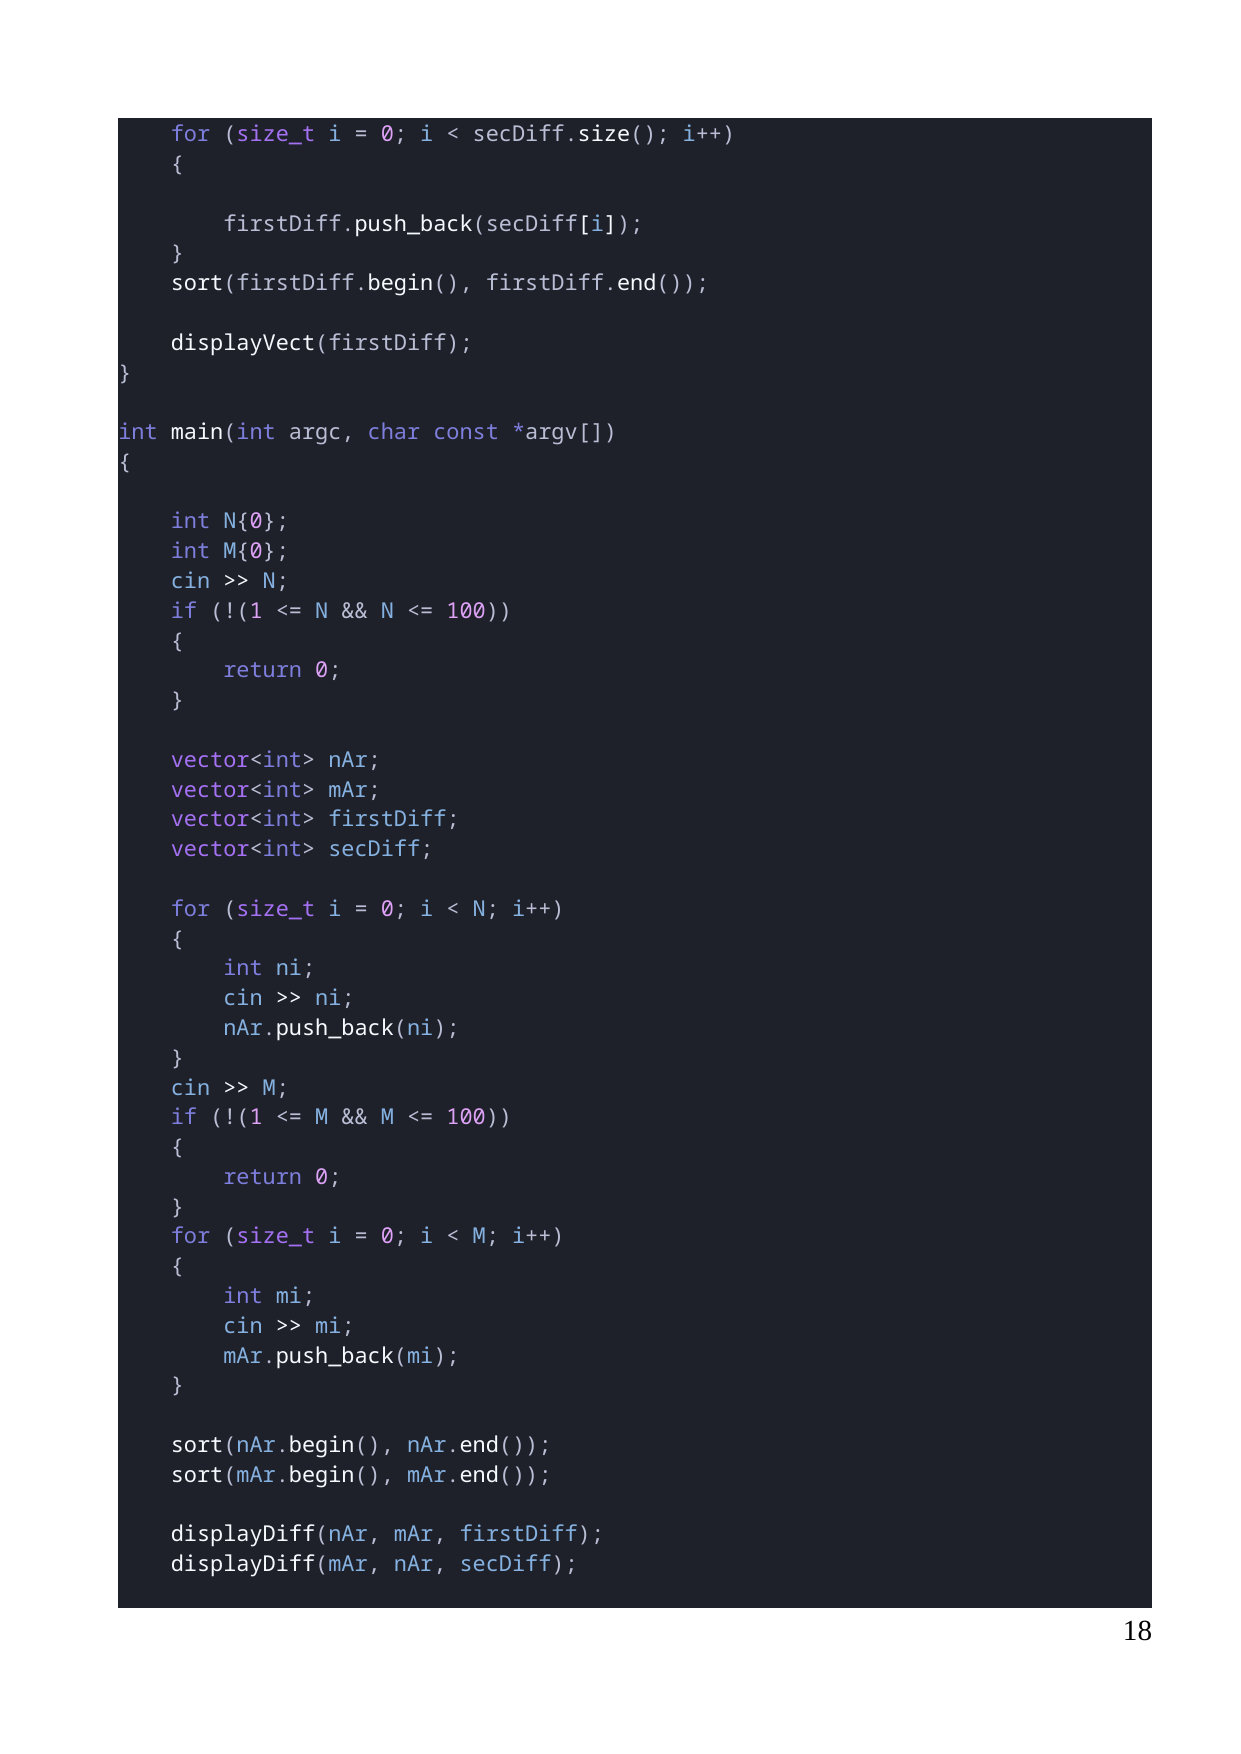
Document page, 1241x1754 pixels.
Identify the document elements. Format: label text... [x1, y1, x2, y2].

text vector<int> firstDiff; [118, 803, 1152, 833]
text { [118, 624, 1152, 654]
text int mi; [118, 1280, 1152, 1310]
text int main(int argc, char const *argv[]) [118, 416, 1152, 446]
text int ni; [118, 952, 1152, 982]
text sort(firstDiff.begin(), firstDiff.end()); [118, 267, 1152, 297]
text } [118, 684, 1152, 714]
text return 0; [118, 1161, 1152, 1191]
text int M{0}; [118, 535, 1152, 565]
text int N{0}; [118, 505, 1152, 535]
text } [118, 1191, 1152, 1220]
text cin >> N; [118, 565, 1152, 595]
text sort(nAr.begin(), nAr.end()); [118, 1429, 1152, 1459]
text { [118, 148, 1152, 178]
text vector<int> nAr; [118, 744, 1152, 773]
text sort(mAr.begin(), mAr.end()); [118, 1459, 1152, 1488]
text { [118, 1131, 1152, 1161]
text mAr.push_back(mi); [118, 1339, 1152, 1369]
text for (size_t i = 0; i < secDiff.size(); i++) [118, 118, 1152, 148]
text } [118, 1042, 1152, 1071]
text displayDiff(nAr, mAr, firstDiff); [118, 1518, 1152, 1548]
text for (size_t i = 0; i < N; i++) [118, 893, 1152, 922]
text displayVect(firstDiff); [118, 327, 1152, 356]
text if (!(1 <= N && N <= 100)) [118, 595, 1152, 624]
text if (!(1 <= M && M <= 100)) [118, 1101, 1152, 1131]
text vector<int> mAr; [118, 773, 1152, 803]
text } [118, 237, 1152, 267]
text return 0; [118, 654, 1152, 684]
text } [118, 1369, 1152, 1399]
text cin >> M; [118, 1071, 1152, 1101]
text cin >> mi; [118, 1310, 1152, 1339]
text vector<int> secDiff; [118, 833, 1152, 863]
text for (size_t i = 0; i < M; i++) [118, 1220, 1152, 1250]
text nAr.push_back(ni); [118, 1012, 1152, 1042]
text firstDiff.push_back(secDiff[i]); [118, 207, 1152, 237]
text { [118, 446, 1152, 476]
text { [118, 1250, 1152, 1280]
text displayDiff(mAr, nAr, secDiff); [118, 1548, 1152, 1578]
text } [118, 356, 1152, 386]
text { [118, 922, 1152, 952]
text cin >> ni; [118, 982, 1152, 1012]
